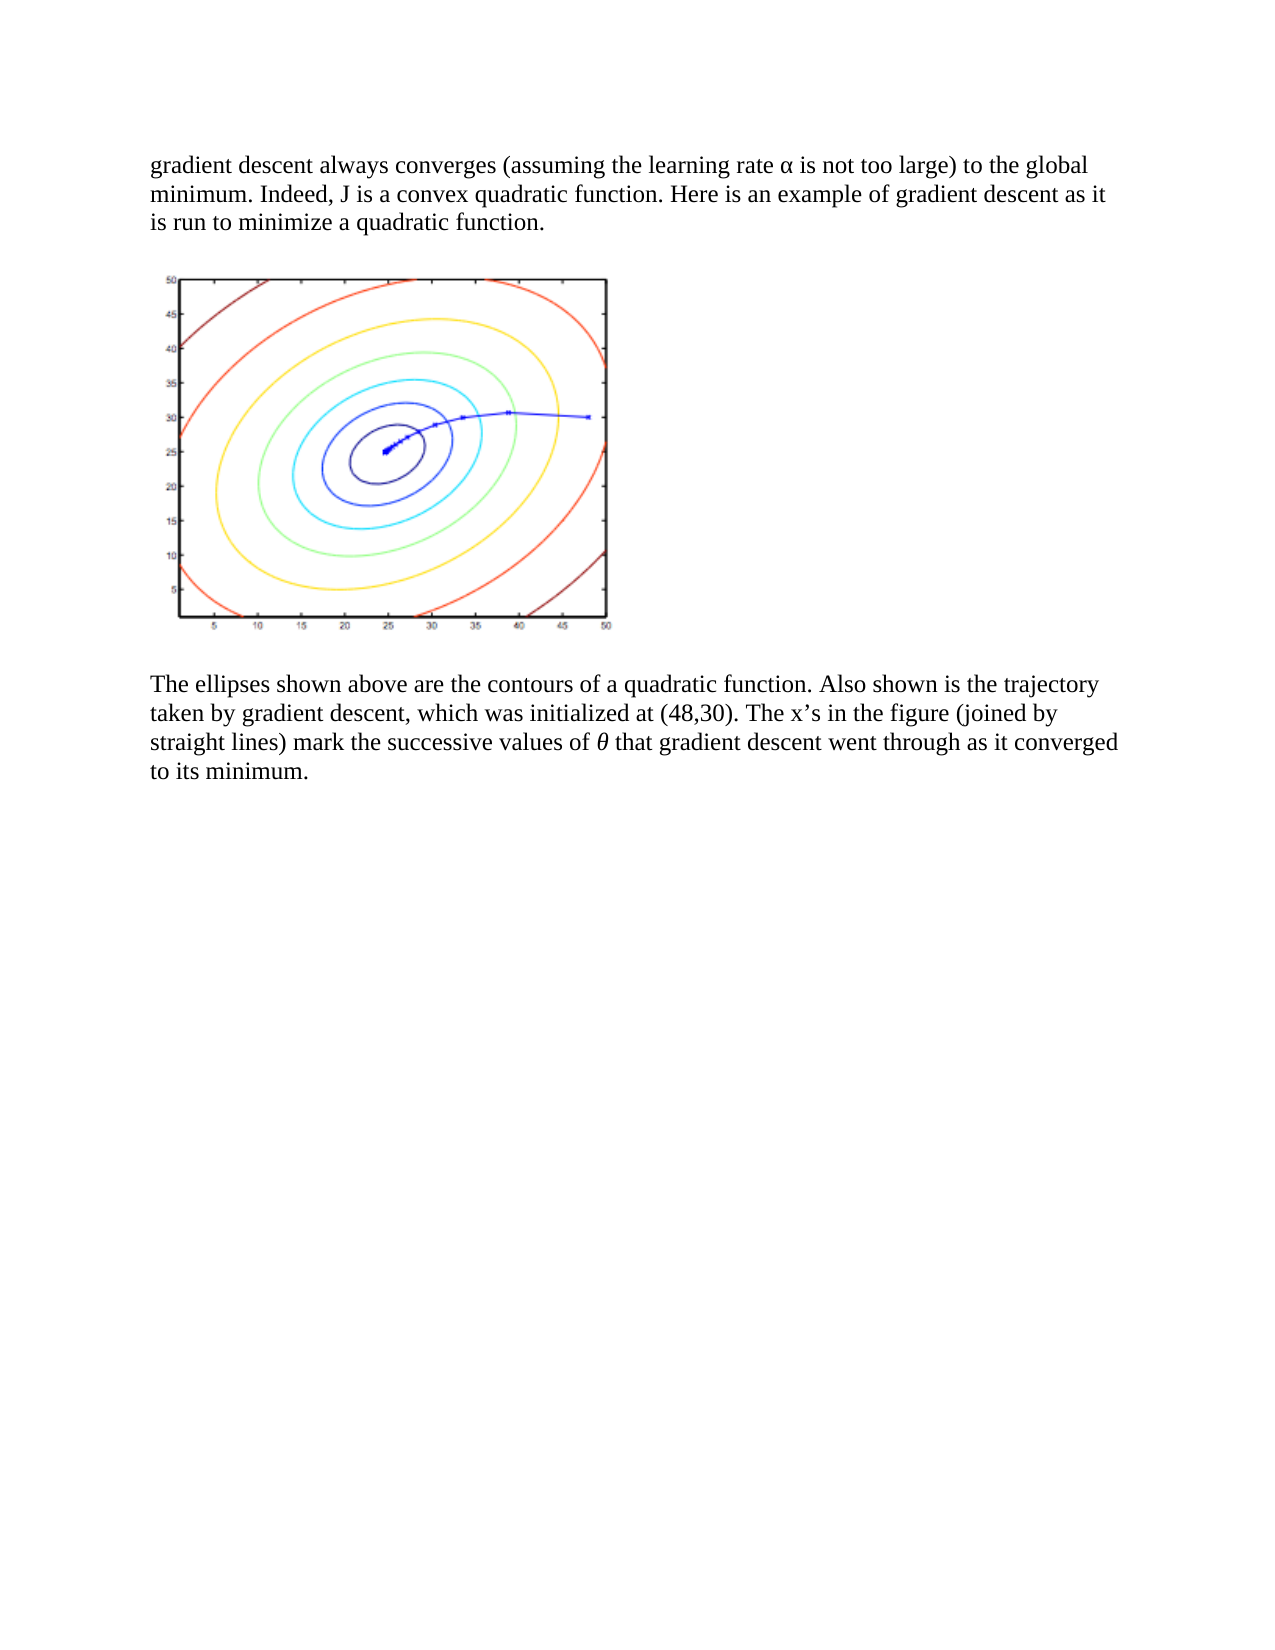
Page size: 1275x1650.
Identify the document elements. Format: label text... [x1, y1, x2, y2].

picture [150, 265, 644, 641]
text The ellipses shown above are the contours of a quadratic function. Also shown is the trajectory taken by gradient descent, which was initialized at (48,30). The x’s in the figure (joined by straight lines) mark the successive values of θ that gradient descent went through as it converged to its minimum. [150, 669, 1125, 784]
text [150, 150, 1125, 236]
